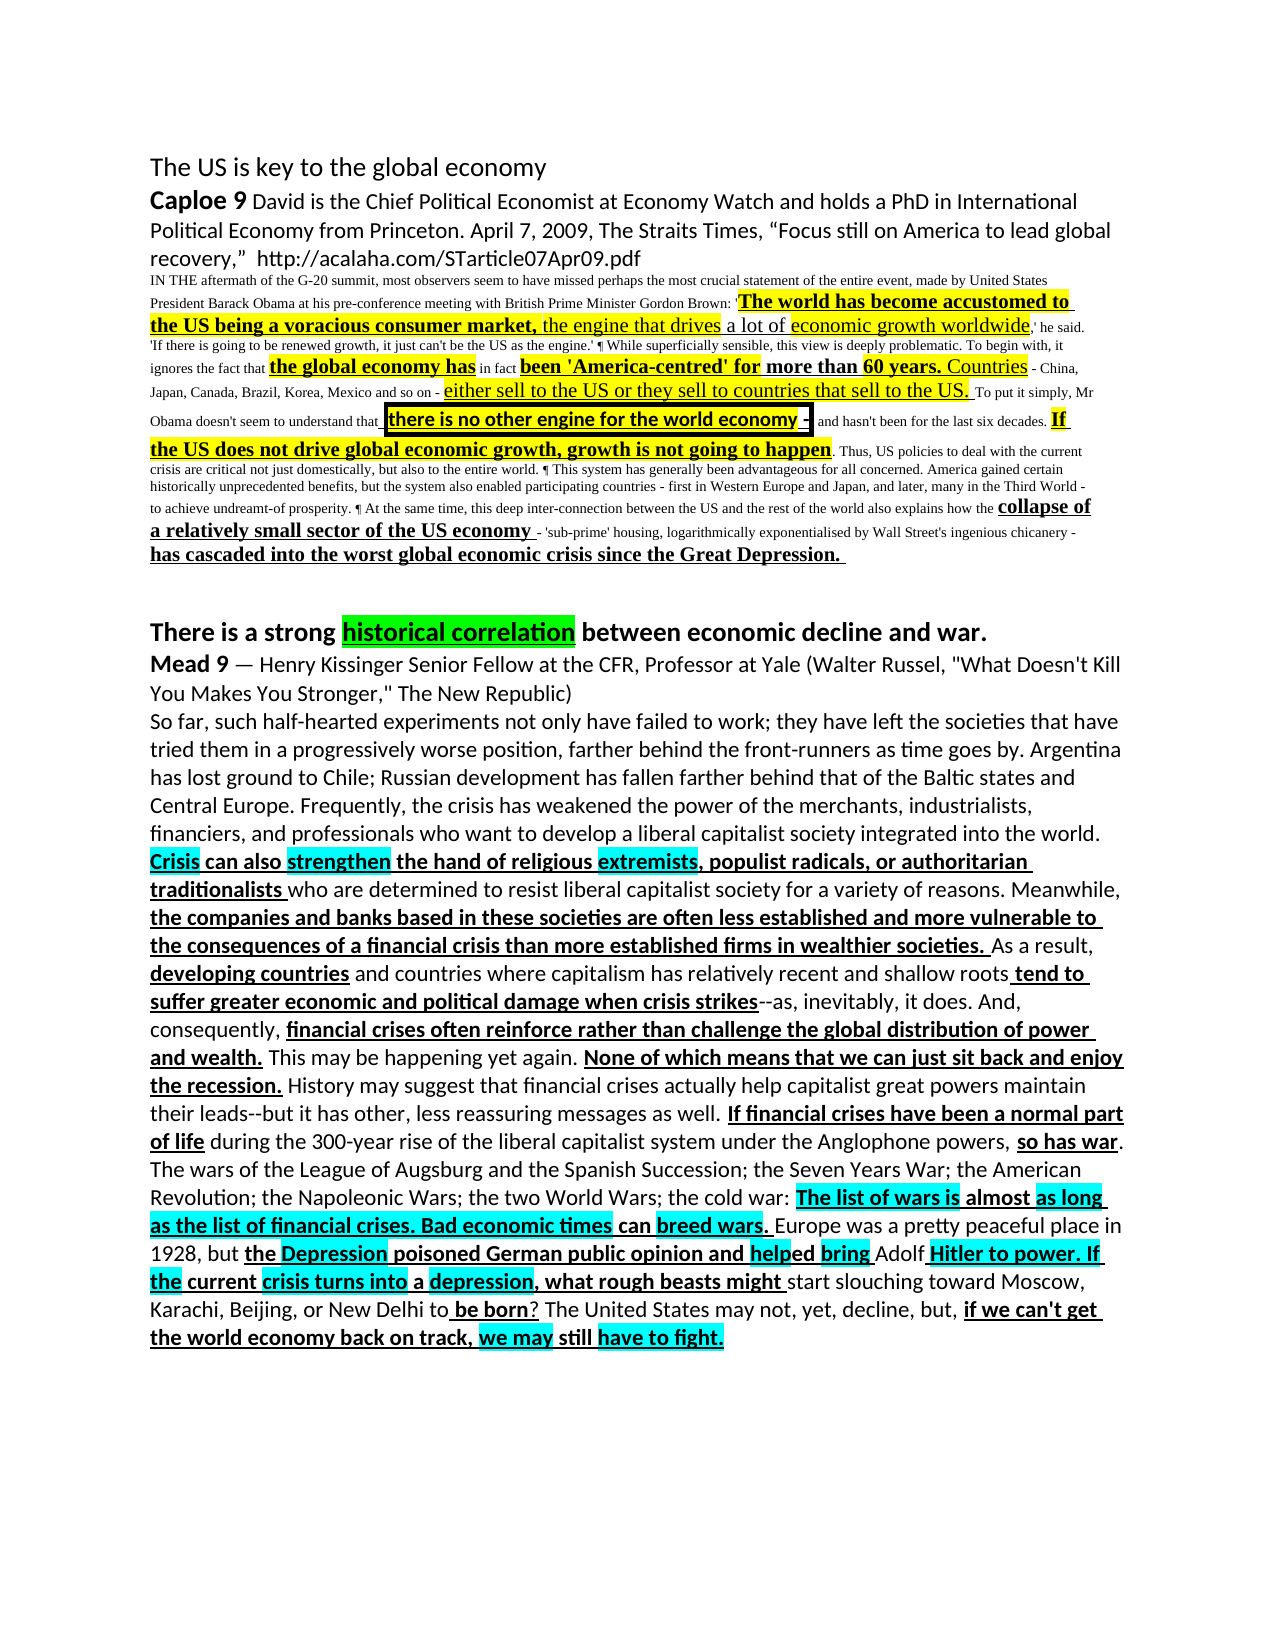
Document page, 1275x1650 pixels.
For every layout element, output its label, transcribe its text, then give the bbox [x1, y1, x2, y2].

text Mead 9 — Henry Kissinger Senior Fellow at the CFR, Professor at Yale (Walter Russel, "What Doesn't Kill You Makes You Stronger," The New Republic) [150, 648, 1125, 707]
text IN THE aftermath of the G-20 summit, most observers seem to have missed perhaps the most crucial statement of the entire event, made by United States President Barack Obama at his pre-conference meeting with British Prime Minister Gordon Brown: 'The world has become accustomed to the US being a voracious consumer market, the engine that drives a lot of economic growth worldwide,' he said. 'If there is going to be renewed growth, it just can't be the US as the engine.' ¶ While superficially sensible, this view is deeply problematic. To begin with, it ignores the fact that the global economy has in fact been 'America-centred' for more than 60 years. Countries - China, Japan, Canada, Brazil, Korea, Mexico and so on - either sell to the US or they sell to countries that sell to the US. To put it simply, Mr Obama doesn't seem to understand that there is no other engine for the world economy - and hasn't been for the last six decades. If the US does not drive global economic growth, growth is not going to happen. Thus, US policies to deal with the current crisis are critical not just domestically, but also to the entire world. ¶ This system has generally been advantageous for all concerned. America gained certain historically unprecedented benefits, but the system also enabled participating countries - first in Western Europe and Japan, and later, many in the Third World - to achieve undreamt-of prosperity. ¶ At the same time, this deep inter-connection between the US and the rest of the world also explains how the collapse of a relatively small sector of the US economy - 'sub-prime' housing, logarithmically exponentialised by Wall Street's ingenious chicanery - has cascaded into the worst global economic crisis since the Great Depression. [150, 272, 1095, 566]
subtitle The US is key to the global economy [150, 150, 1125, 183]
text There is a strong historical correlation between economic decline and war. [575, 615, 1125, 648]
text Caploe 9 David is the Chief Political Economist at Economy Watch and holds a PhD in International Political Economy from Princeton. April 7, 2009, The Straits Times, “Focus still on America to lead global recovery,” http://acalaha.com/STarticle07Apr09.pdf [150, 183, 1125, 272]
text There is a strong historical correlation between economic decline and war. [150, 615, 342, 648]
text So far, such half-hearted experiments not only have failed to work; they have left the societies that have tried them in a progressively worse position, farther behind the front-runners as time goes by. Argentina has lost ground to Chile; Russian development has fallen farther behind that of the Baltic states and Central Europe. Frequently, the crisis has weakened the power of the merchants, industrialists, financiers, and professionals who want to develop a liberal capitalist society integrated into the world. Crisis can also strengthen the hand of religious extremists, populist radicals, or authoritarian traditionalists who are determined to resist liberal capitalist society for a variety of reasons. Meanwhile, the companies and banks based in these societies are often less established and more vulnerable to the consequences of a financial crisis than more established firms in wealthier societies. As a result, developing countries and countries where capitalism has relatively recent and shallow roots tend to suffer greater economic and political damage when crisis strikes--as, inevitably, it does. And, consequently, financial crises often reinforce rather than challenge the global distribution of power and wealth. This may be happening yet again. None of which means that we can just sit back and enjoy the recession. History may suggest that financial crises actually help capitalist great powers maintain their leads--but it has other, less reassuring messages as well. If financial crises have been a normal part of life during the 300-year rise of the liberal capitalist system under the Anglophone powers, so has war. The wars of the League of Augsburg and the Spanish Succession; the Seven Years War; the American Revolution; the Napoleonic Wars; the two World Wars; the cold war: The list of wars is almost as long as the list of financial crises. Bad economic times can breed wars. Europe was a pretty peaceful place in 1928, but the Depression poisoned German public opinion and helped bring Adolf Hitler to power. If the current crisis turns into a depression, what rough beasts might start slouching toward Moscow, Karachi, Beijing, or New Delhi to be born? The United States may not, yet, decline, but, if we can't get the world economy back on track, we may still have to fight. [150, 707, 1125, 1351]
